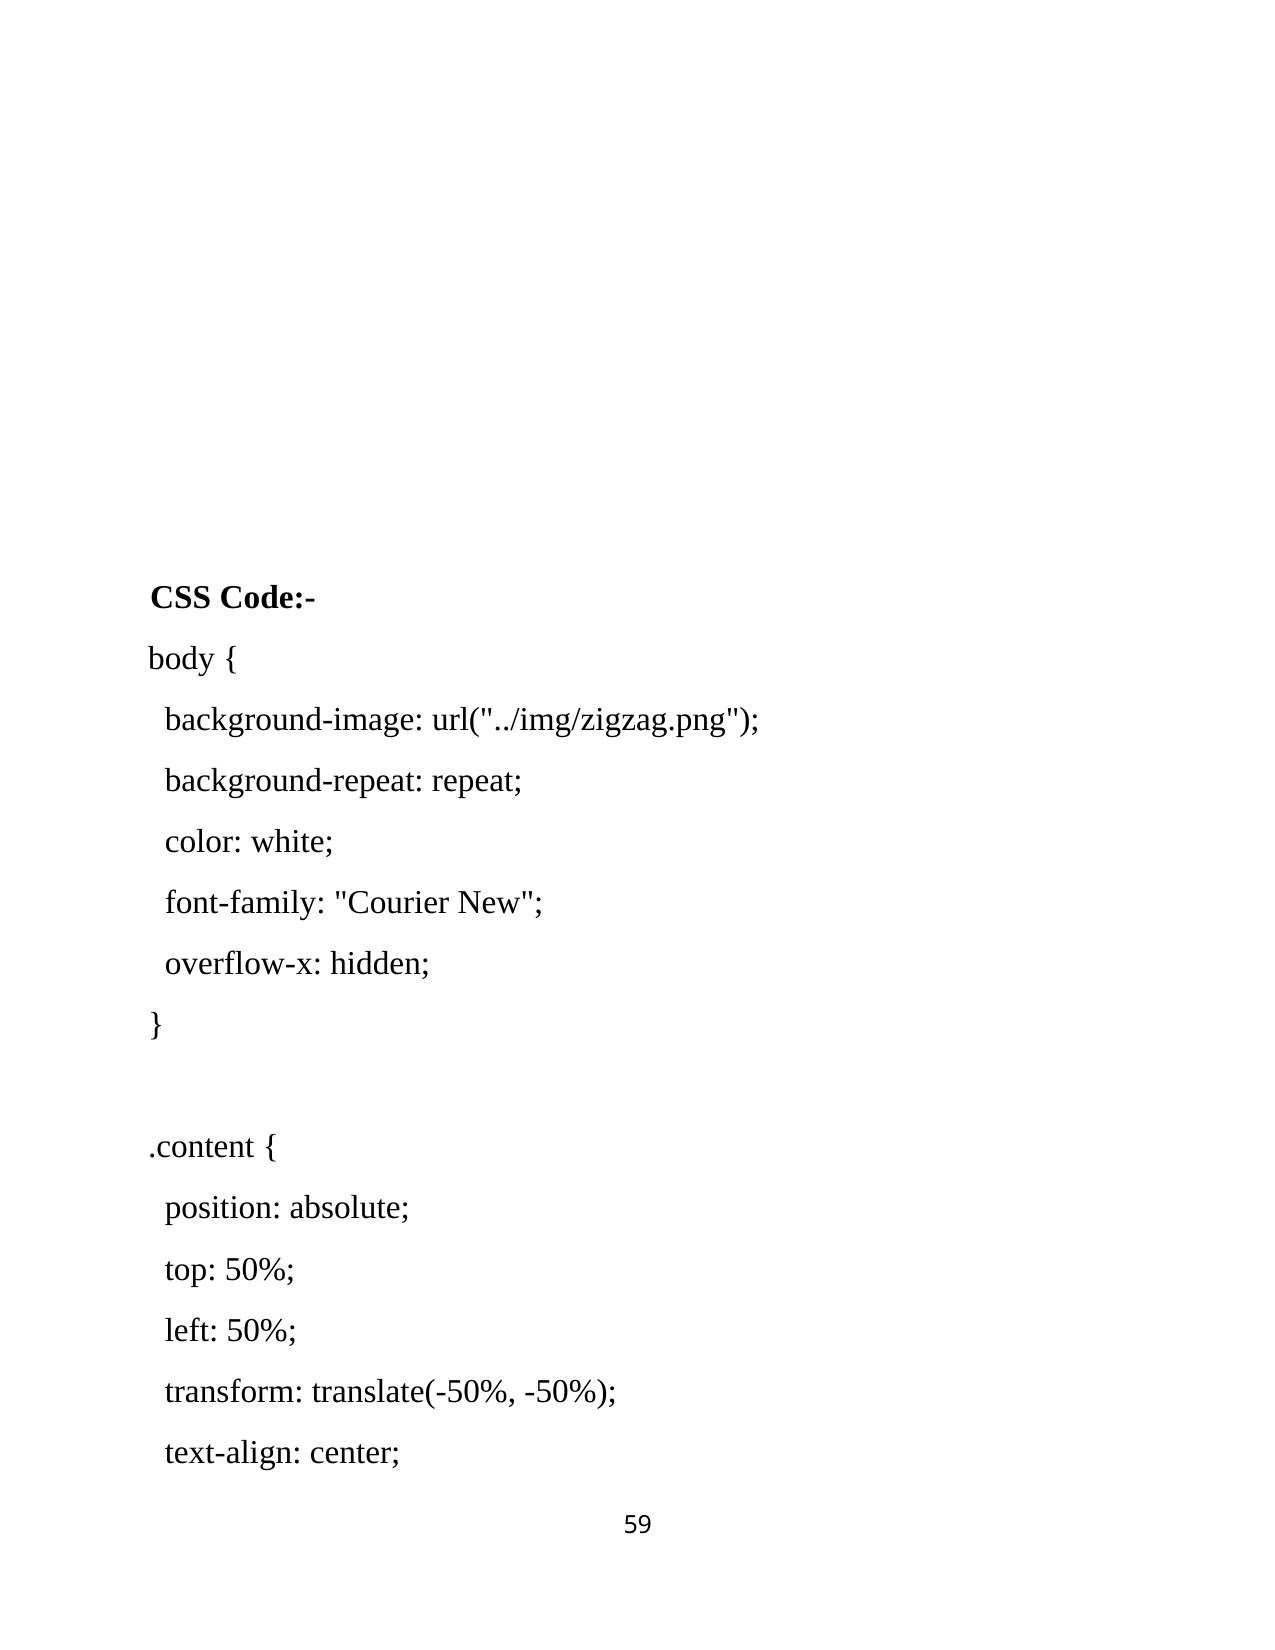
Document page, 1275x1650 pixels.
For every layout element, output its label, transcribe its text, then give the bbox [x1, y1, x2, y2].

text body { [148, 638, 1127, 677]
text transform: translate(-50%, -50%); [148, 1371, 1127, 1409]
text CSS Code:- [150, 577, 1127, 616]
text left: 50%; [148, 1310, 1127, 1348]
text background-image: url("../img/zigzag.png"); [148, 699, 1127, 738]
text text-align: center; [148, 1432, 1127, 1470]
text background-repeat: repeat; [148, 760, 1127, 799]
text overflow-x: hidden; [148, 943, 1127, 982]
text font-family: "Courier New"; [148, 882, 1127, 921]
text } [148, 1004, 1127, 1043]
text top: 50%; [148, 1249, 1127, 1287]
text position: absolute; [148, 1188, 1127, 1226]
text color: white; [148, 821, 1127, 860]
text .content { [148, 1127, 1127, 1165]
